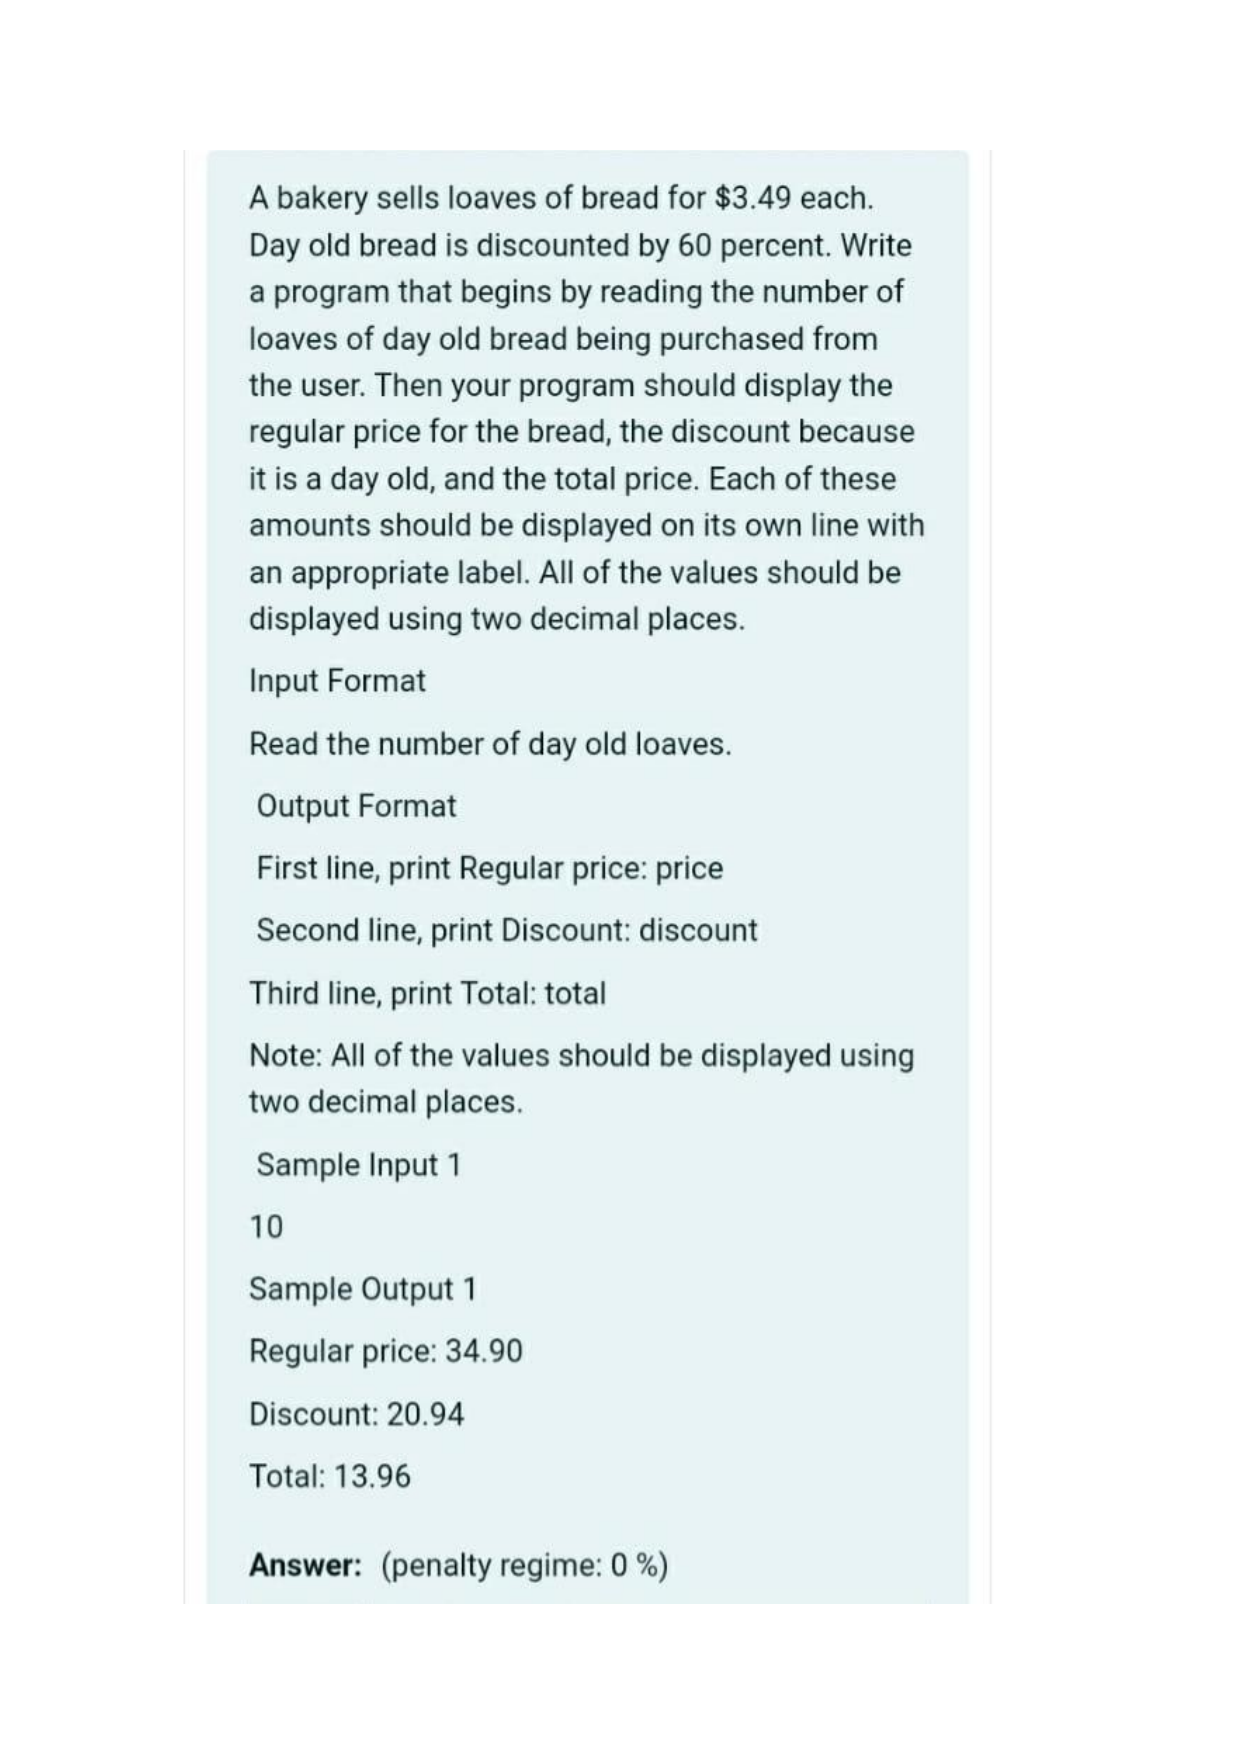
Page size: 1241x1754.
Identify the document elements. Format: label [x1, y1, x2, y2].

picture [150, 150, 1024, 1604]
